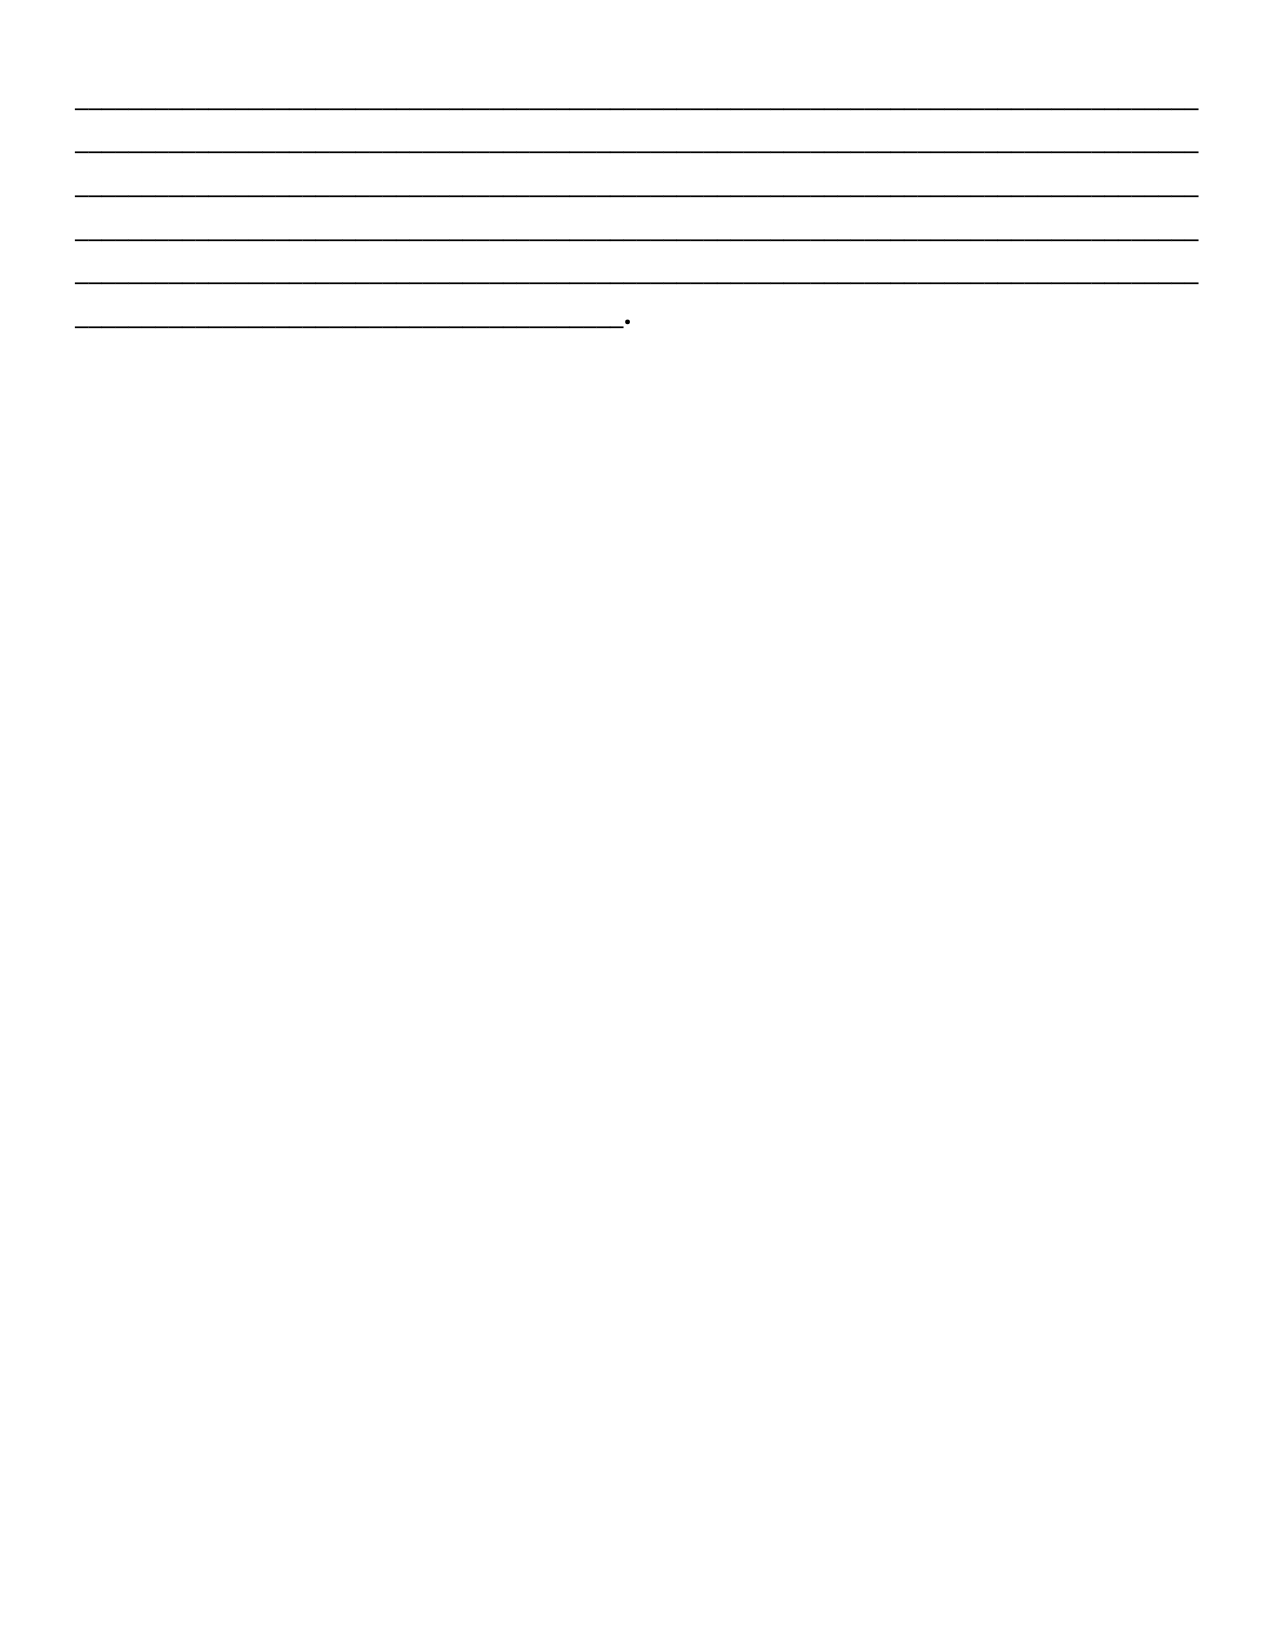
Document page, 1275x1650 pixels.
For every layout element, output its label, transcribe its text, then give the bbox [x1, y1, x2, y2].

text _____________________________________________________________________________________________________________________________________________________________________________________________________________________________________________________________________________________________________________________________________________________________________________________________________________________________________________________________________________. [75, 75, 1200, 333]
